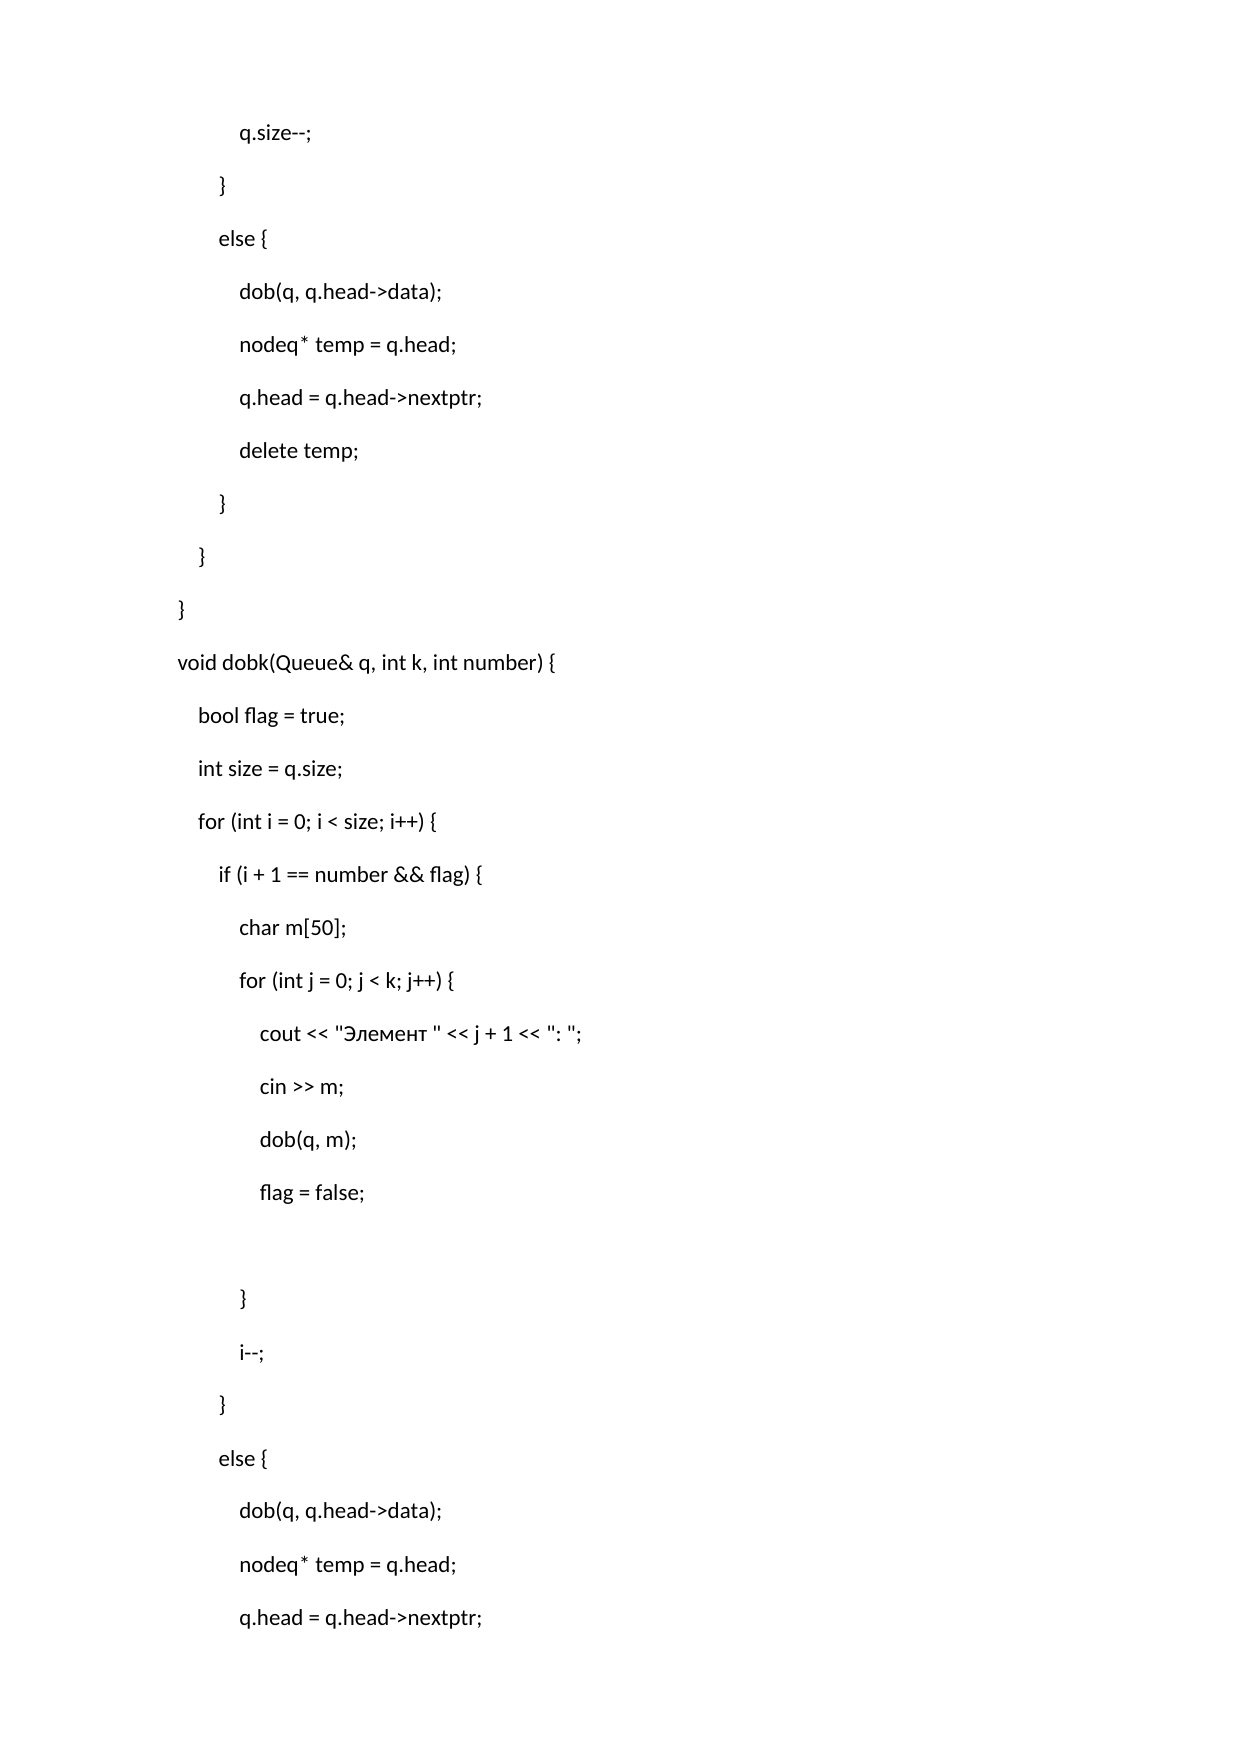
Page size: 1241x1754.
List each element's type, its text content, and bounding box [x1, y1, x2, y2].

text void dobk(Queue& q, int k, int number) { [177, 648, 1152, 676]
text nodeq* temp = q.head; [177, 330, 1152, 358]
text dob(q, m); [177, 1126, 1152, 1153]
text nodeq* temp = q.head; [177, 1550, 1152, 1578]
text delete temp; [177, 436, 1152, 464]
text cout << "Элемент " << j + 1 << ": "; [177, 1019, 1152, 1047]
text } [177, 595, 1152, 623]
text else { [177, 224, 1152, 252]
text } [177, 542, 1152, 570]
text dob(q, q.head->data); [177, 277, 1152, 305]
text int size = q.size; [177, 754, 1152, 782]
text i--; [177, 1338, 1152, 1366]
text for (int j = 0; j < k; j++) { [177, 966, 1152, 994]
text } [177, 1284, 1152, 1313]
text q.size--; [177, 118, 1152, 146]
text flag = false; [177, 1178, 1152, 1207]
text } [177, 489, 1152, 517]
text q.head = q.head->nextptr; [177, 383, 1152, 411]
text } [177, 171, 1152, 199]
text bool flag = true; [177, 701, 1152, 729]
text char m[50]; [177, 913, 1152, 941]
text else { [177, 1444, 1152, 1472]
text if (i + 1 == number && flag) { [177, 860, 1152, 888]
text dob(q, q.head->data); [177, 1497, 1152, 1525]
text q.head = q.head->nextptr; [177, 1603, 1152, 1631]
text cin >> m; [177, 1072, 1152, 1101]
text for (int i = 0; i < size; i++) { [177, 807, 1152, 835]
text } [177, 1391, 1152, 1419]
